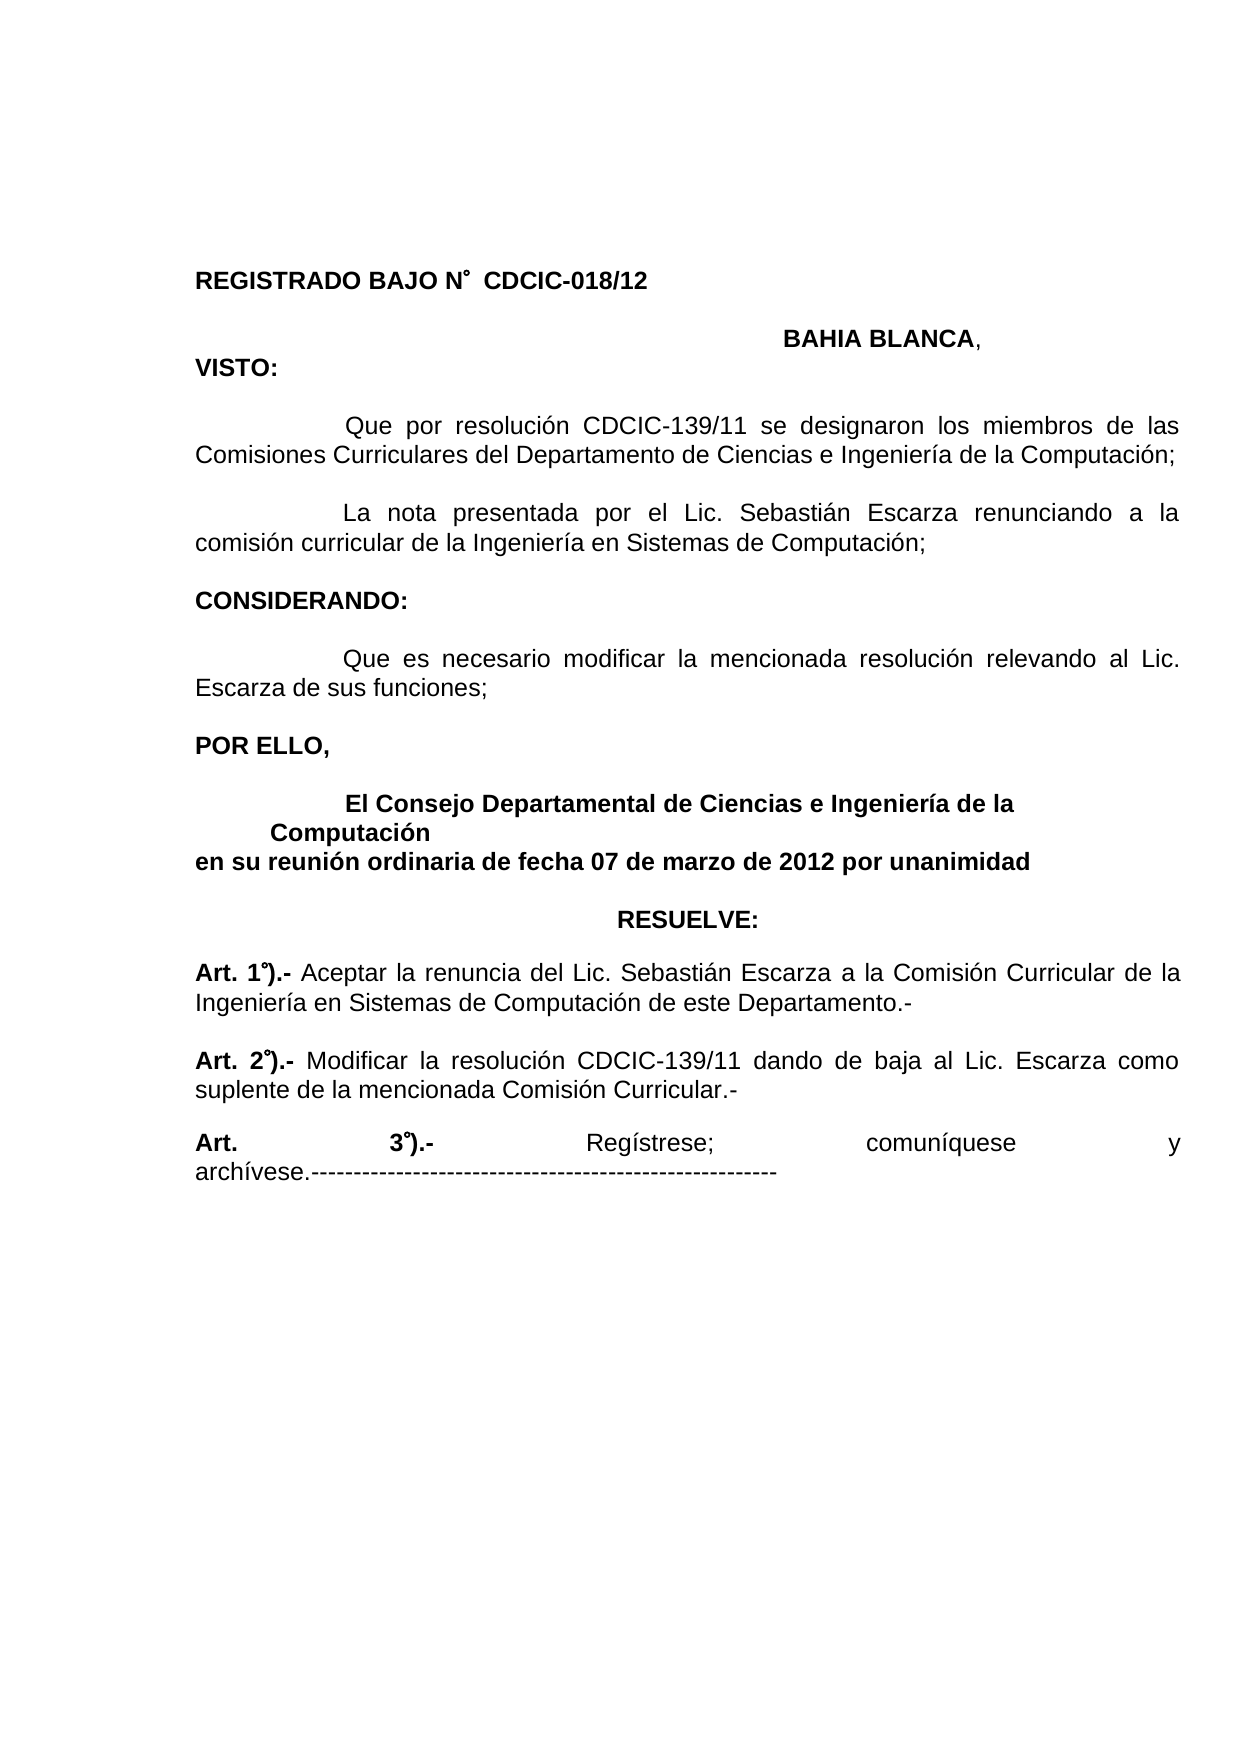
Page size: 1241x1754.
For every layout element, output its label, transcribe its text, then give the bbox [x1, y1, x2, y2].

subtitle RESUELVE: [195, 905, 1181, 934]
subtitle POR ELLO, [195, 731, 1181, 760]
text El Consejo Departamental de Ciencias e Ingeniería de [270, 789, 1181, 847]
text Art. 3).- Regístrese; comuníquese y archívese.------------------------------------------------------- [195, 1128, 1181, 1186]
subtitle VISTO: [195, 353, 1181, 382]
text REGISTRADO BAJO N CDCIC-018/12 [195, 266, 1181, 295]
text en su reunión ordinaria de fecha 07 de marzo de 2012 por unanimidad [195, 847, 1181, 876]
text BAHIA BLANCA, [195, 324, 1181, 353]
text Art. 1).- Aceptar la renuncia del Lic. Sebastián Escarza a la Comisión Curricular de la Ingeniería en Sistemas de Computación de este Departamento.- [195, 958, 1181, 1016]
text La nota presentada por el Lic. Sebastián Escarza renunciando a la comisión curricular de la Ingeniería en Sistemas de Computación; [195, 498, 1181, 556]
text Art. 2).- Modificar la resolución CDCIC-139/11 dando de baja al Lic. Escarza como suplente de la mencionada Comisión Curricular.- [195, 1046, 1181, 1104]
subtitle CONSIDERANDO: [195, 586, 1181, 614]
subtitle Que por resolución CDCIC-139/11 se designaron los miembros de las Comisiones Curriculares del Departamento de Ciencias e Ingeniería de la Computación; [195, 411, 1181, 469]
text Que es necesario modificar la mencionada resolución relevando al Lic. Escarza de sus funciones; [195, 644, 1181, 702]
